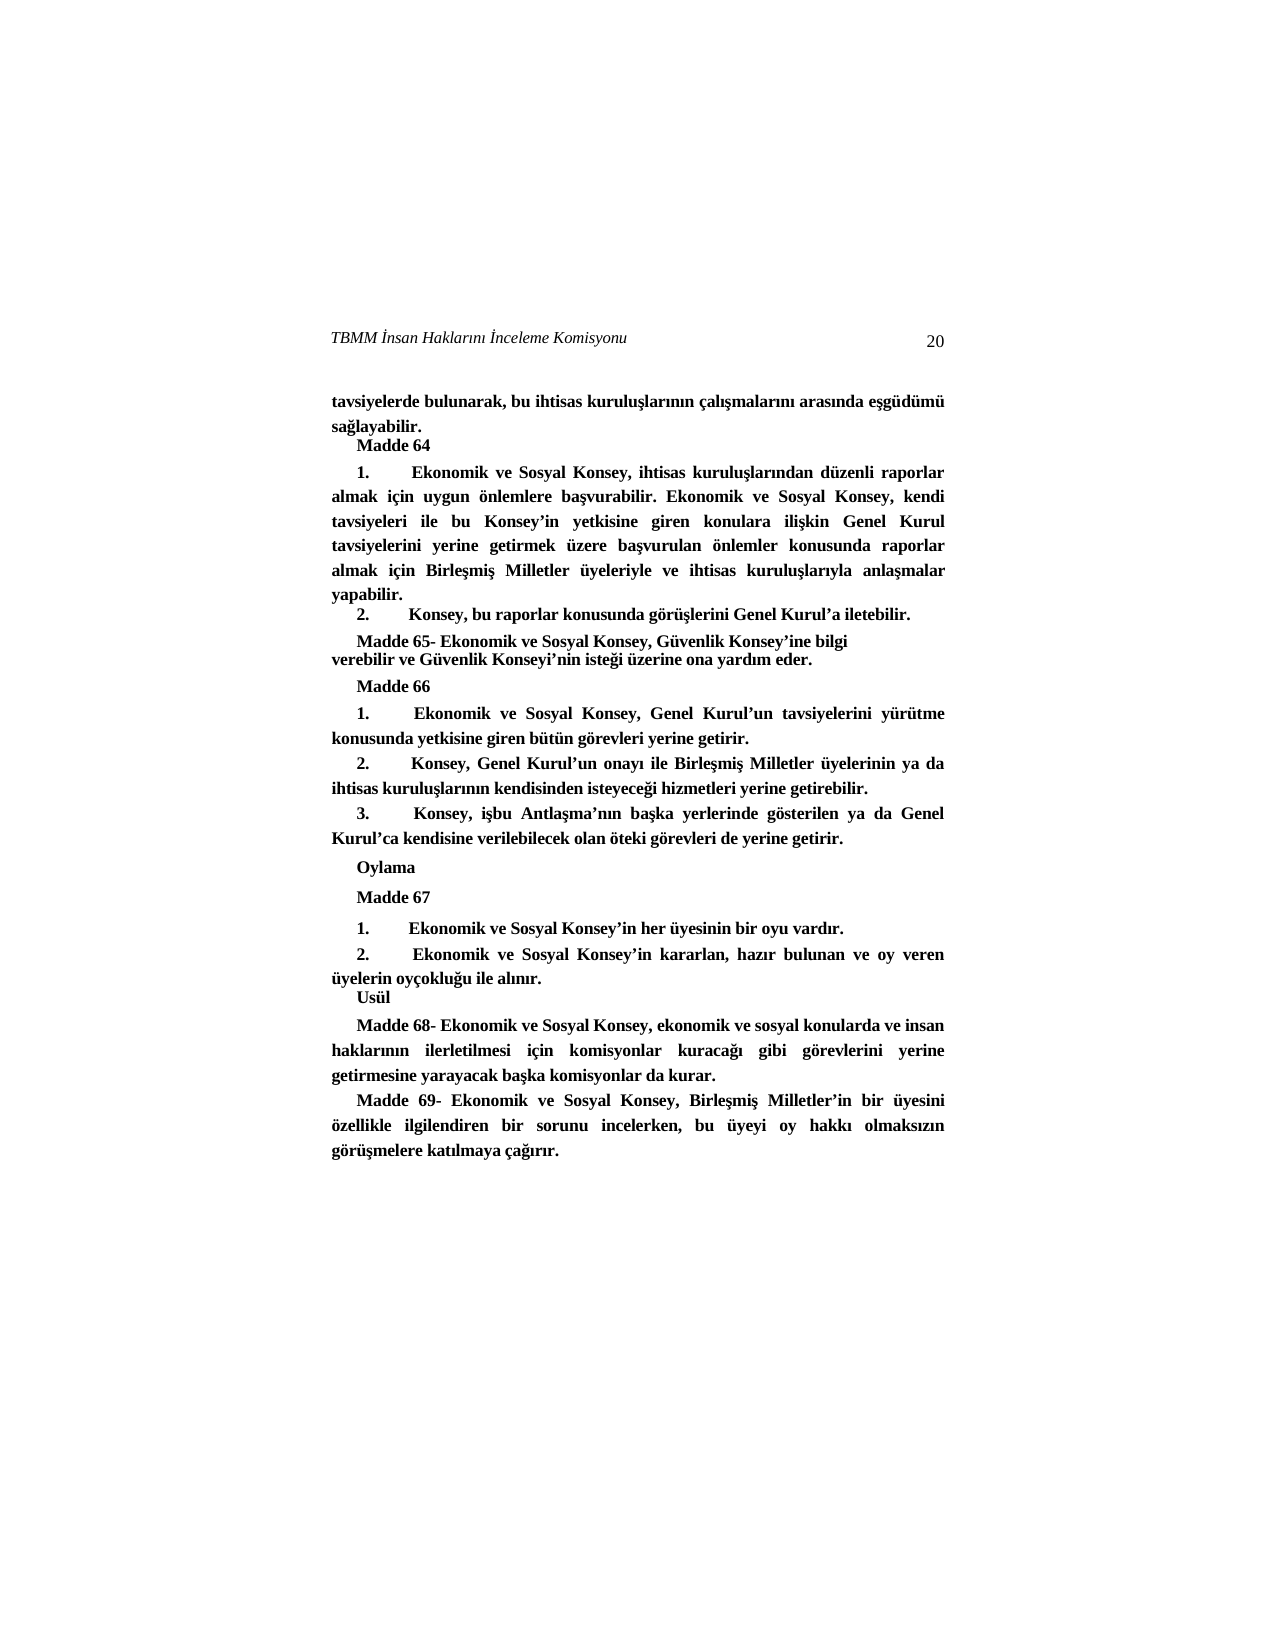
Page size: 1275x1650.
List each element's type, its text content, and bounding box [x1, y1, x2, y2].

text Madde 66 [331, 678, 947, 696]
text TBMM İnsan Haklarını İnceleme Komisyonu [330, 330, 628, 347]
list Ekonomik ve Sosyal Konsey’in kararlan, hazır bulunan ve oy veren üyelerin oyçokluğu ile alınır. [331, 941, 945, 989]
text Madde 64 [331, 437, 947, 455]
text tavsiyelerde bulunarak, bu ihtisas kuruluşlarının çalışmalarını arasında eşgüdümü sağlayabilir. [331, 387, 945, 437]
list Konsey, bu raporlar konusunda görüşlerini Genel Kurul’a iletebilir. [331, 606, 947, 623]
text Madde 65- Ekonomik ve Sosyal Konsey, Güvenlik Konsey’ine bilgi [331, 633, 947, 651]
text Oylama [331, 849, 947, 879]
list Ekonomik ve Sosyal Konsey, Genel Kurul’un tavsiyelerini yürütme konusunda yetkisine giren bütün görevleri yerine getirir. [331, 699, 945, 749]
text Usül [331, 989, 947, 1007]
list Konsey, işbu Antlaşma’nın başka yerlerinde gösterilen ya da Genel Kurul’ca kendisine verilebilecek olan öteki görevleri de yerine getirir. [331, 799, 945, 849]
text Madde 67 [331, 879, 947, 910]
text Madde 68- Ekonomik ve Sosyal Konsey, ekonomik ve sosyal konularda ve insan haklarının ilerletilmesi için komisyonlar kuracağı gibi görevlerini yerine getirmesine yarayacak başka komisyonlar da kurar. [331, 1011, 945, 1086]
list Ekonomik ve Sosyal Konsey’in her üyesinin bir oyu vardır. [331, 910, 947, 941]
text verebilir ve Güvenlik Konseyi’nin isteği üzerine ona yardım eder. [331, 651, 947, 669]
list Konsey, Genel Kurul’un onayı ile Birleşmiş Milletler üyelerinin ya da ihtisas kuruluşlarının kendisinden isteyeceği hizmetleri yerine getirebilir. [331, 749, 945, 799]
list Ekonomik ve Sosyal Konsey, ihtisas kuruluşlarından düzenli raporlar almak için uygun önlemlere başvurabilir. Ekonomik ve Sosyal Konsey, kendi tavsiyeleri ile bu Konsey’in yetkisine giren konulara ilişkin Genel Kurul tavsiyelerini yerine getirmek üzere başvurulan önlemler konusunda raporlar almak için Birleşmiş Milletler üyeleriyle ve ihtisas kuruluşlarıyla anlaşmalar yapabilir. [331, 459, 945, 606]
text Madde 69- Ekonomik ve Sosyal Konsey, Birleşmiş Milletler’in bir üyesini özellikle ilgilendiren bir sorunu incelerken, bu üyeyi oy hakkı olmaksızın görüşmelere katılmaya çağırır. [331, 1086, 945, 1161]
text 20 [926, 333, 944, 351]
